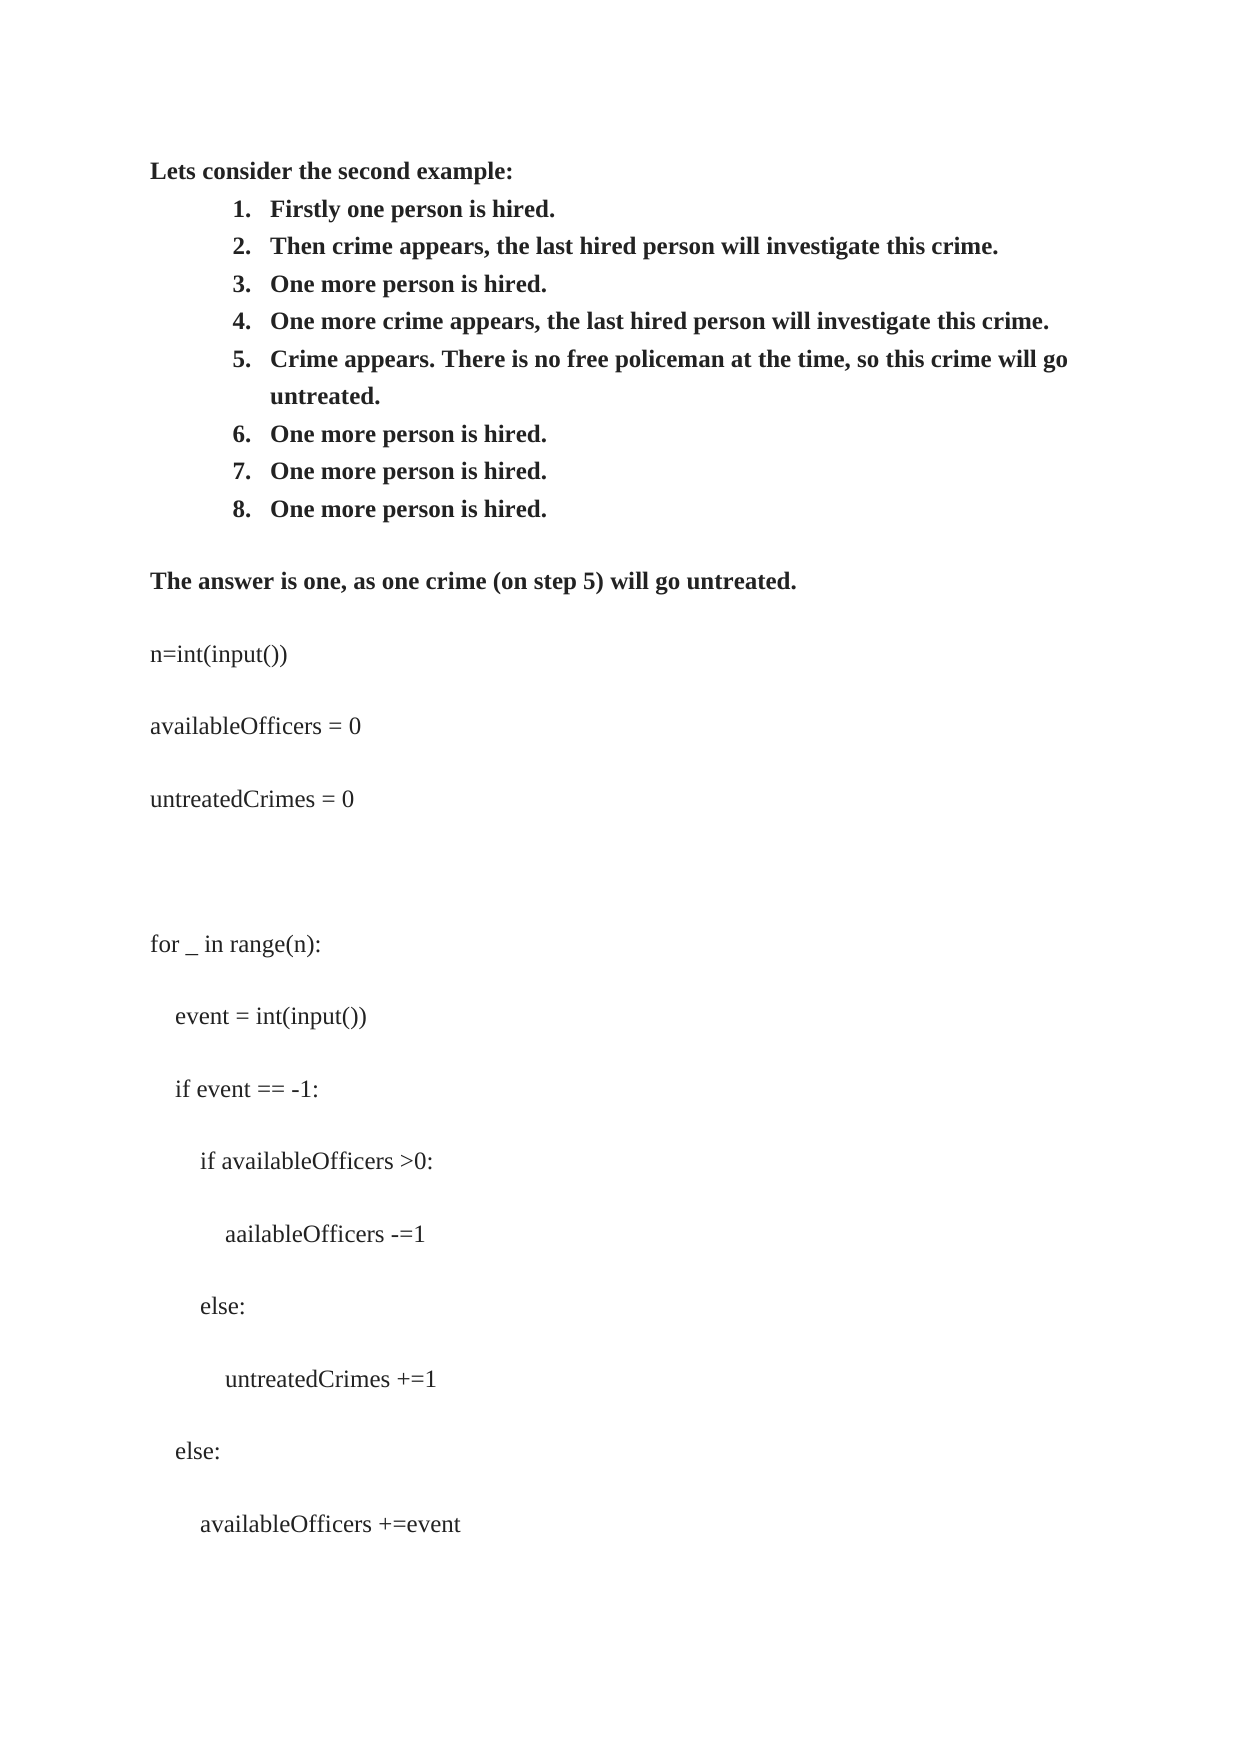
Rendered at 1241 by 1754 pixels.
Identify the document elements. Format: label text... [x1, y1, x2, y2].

text else: [150, 1430, 1090, 1465]
text availableOfficers = 0 [150, 705, 1090, 740]
text Lets consider the second example: [150, 150, 1090, 185]
text n=int(input()) [150, 632, 1090, 667]
text untreatedCrimes +=1 [150, 1357, 1090, 1392]
text if event == -1: [150, 1067, 1090, 1102]
list One more person is hired. [232, 260, 1090, 297]
list One more person is hired. [232, 410, 1090, 447]
text event = int(input()) [150, 995, 1090, 1030]
text for _ in range(n): [150, 922, 1090, 957]
text availableOfficers +=event [150, 1502, 1090, 1537]
text The answer is one, as one crime (on step 5) will go untreated. [150, 560, 1090, 595]
list Crime appears. There is no free policeman at the time, so this crime will go untreated. [232, 335, 1090, 410]
list One more person is hired. [232, 447, 1090, 485]
list One more crime appears, the last hired person will investigate this crime. [232, 297, 1090, 335]
text aailableOfficers -=1 [150, 1212, 1090, 1247]
text untreatedCrimes = 0 [150, 777, 1090, 812]
text if availableOfficers >0: [150, 1140, 1090, 1175]
list Firstly one person is hired. [232, 185, 1090, 222]
list Then crime appears, the last hired person will investigate this crime. [232, 222, 1090, 260]
list One more person is hired. [232, 485, 1090, 522]
text else: [150, 1285, 1090, 1320]
